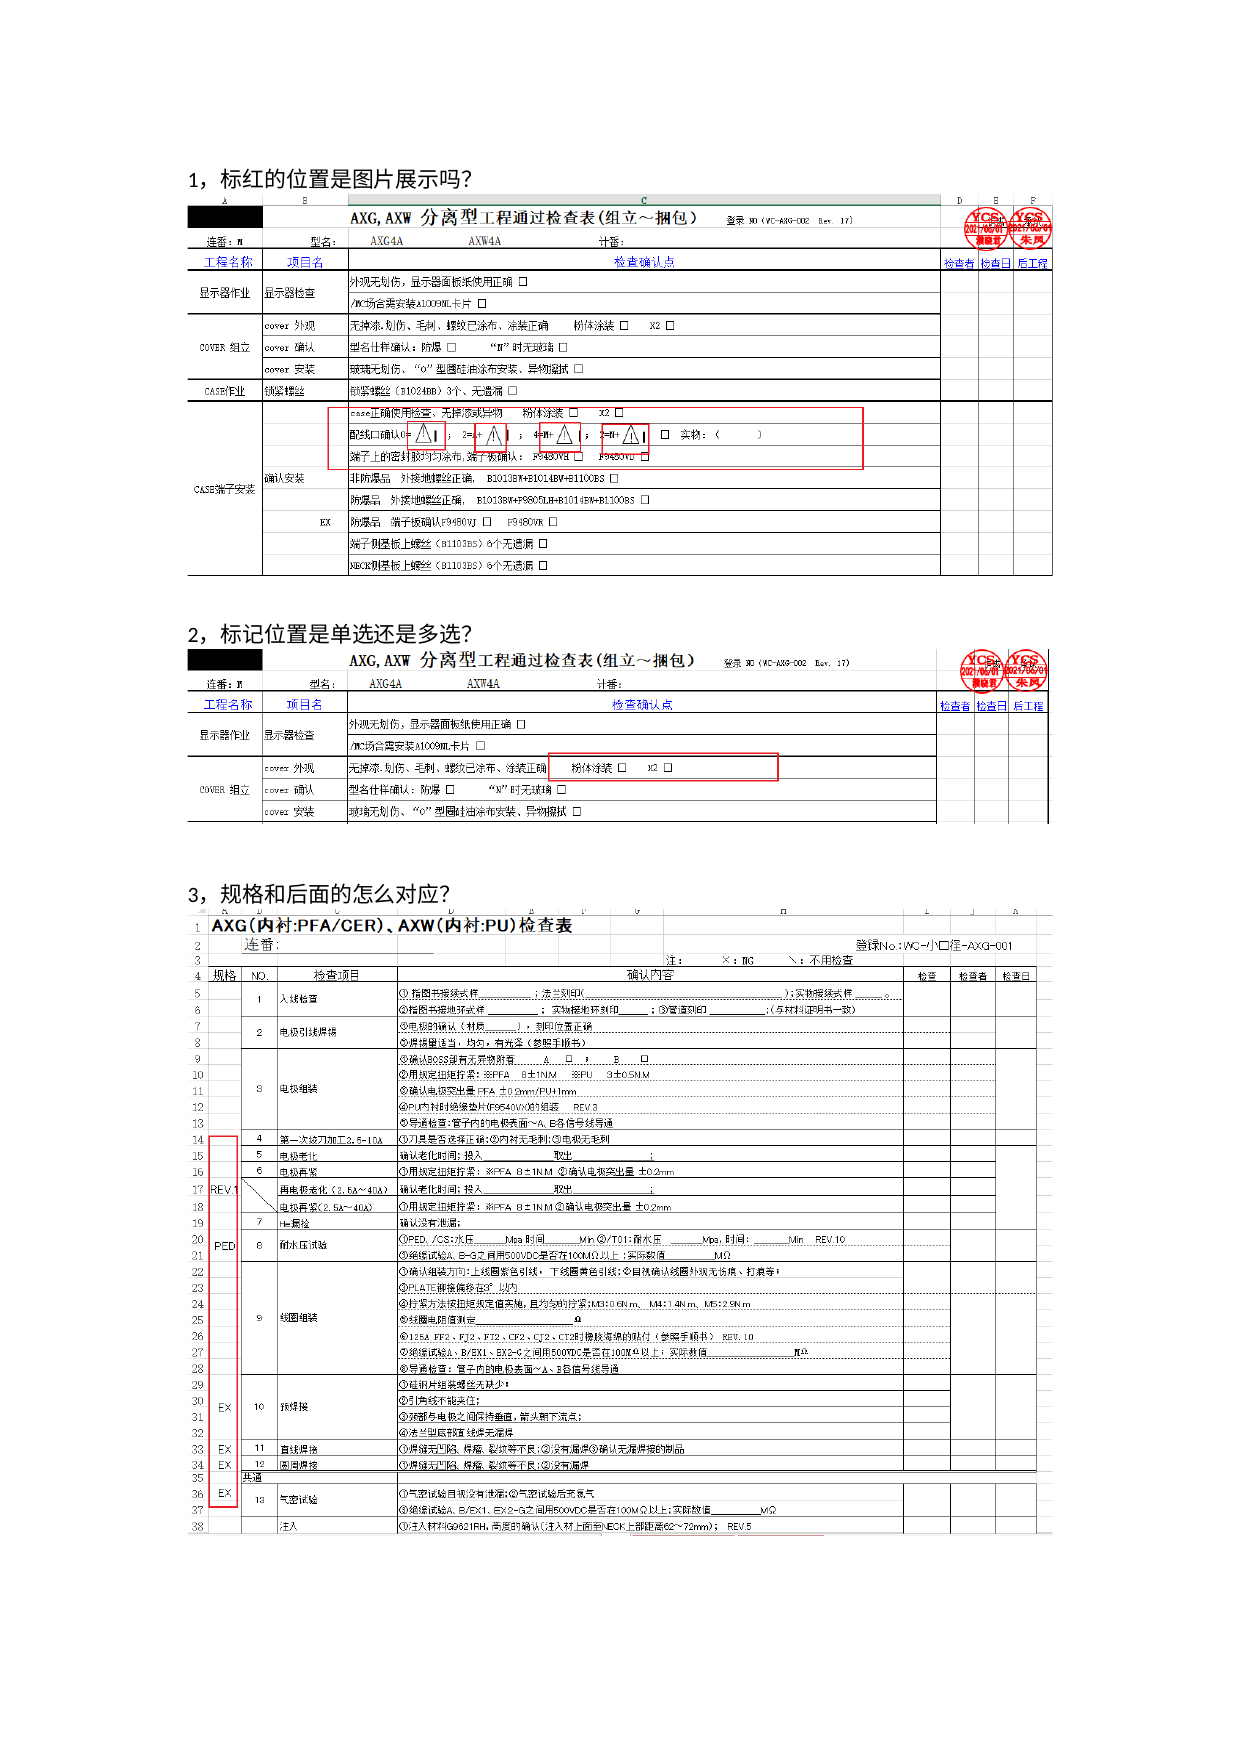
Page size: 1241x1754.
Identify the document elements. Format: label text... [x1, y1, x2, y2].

text 2，标记位置是单选还是多选？ [187, 617, 1053, 649]
text 1，标红的位置是图片展示吗？ [187, 162, 1053, 194]
text 3，规格和后面的怎么对应？ [187, 877, 1053, 909]
picture [187, 649, 1053, 824]
picture [187, 194, 1053, 576]
picture [187, 909, 1053, 1536]
